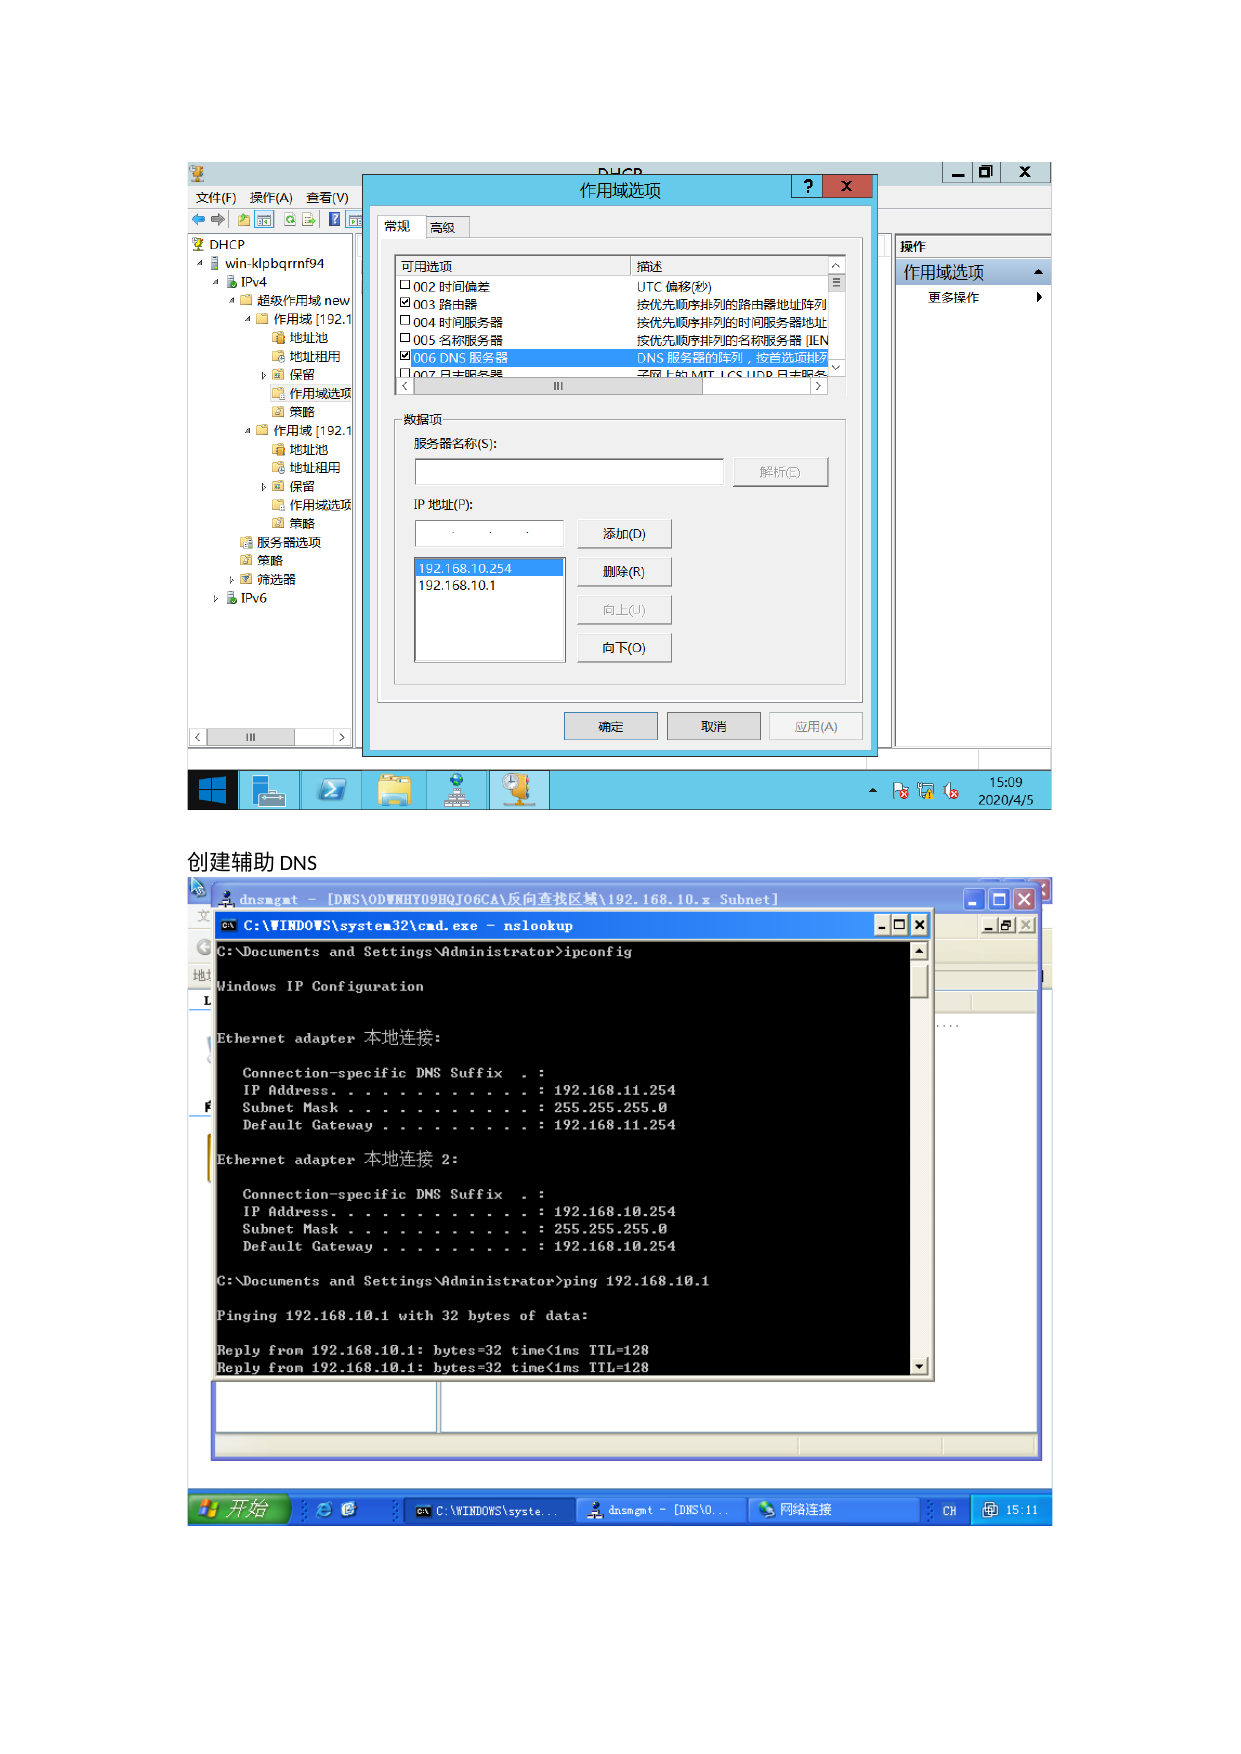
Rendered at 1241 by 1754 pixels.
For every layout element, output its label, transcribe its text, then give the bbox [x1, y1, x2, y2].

picture [187, 162, 1052, 810]
text 创建辅助DNS [187, 844, 1053, 877]
picture [187, 877, 1053, 1526]
